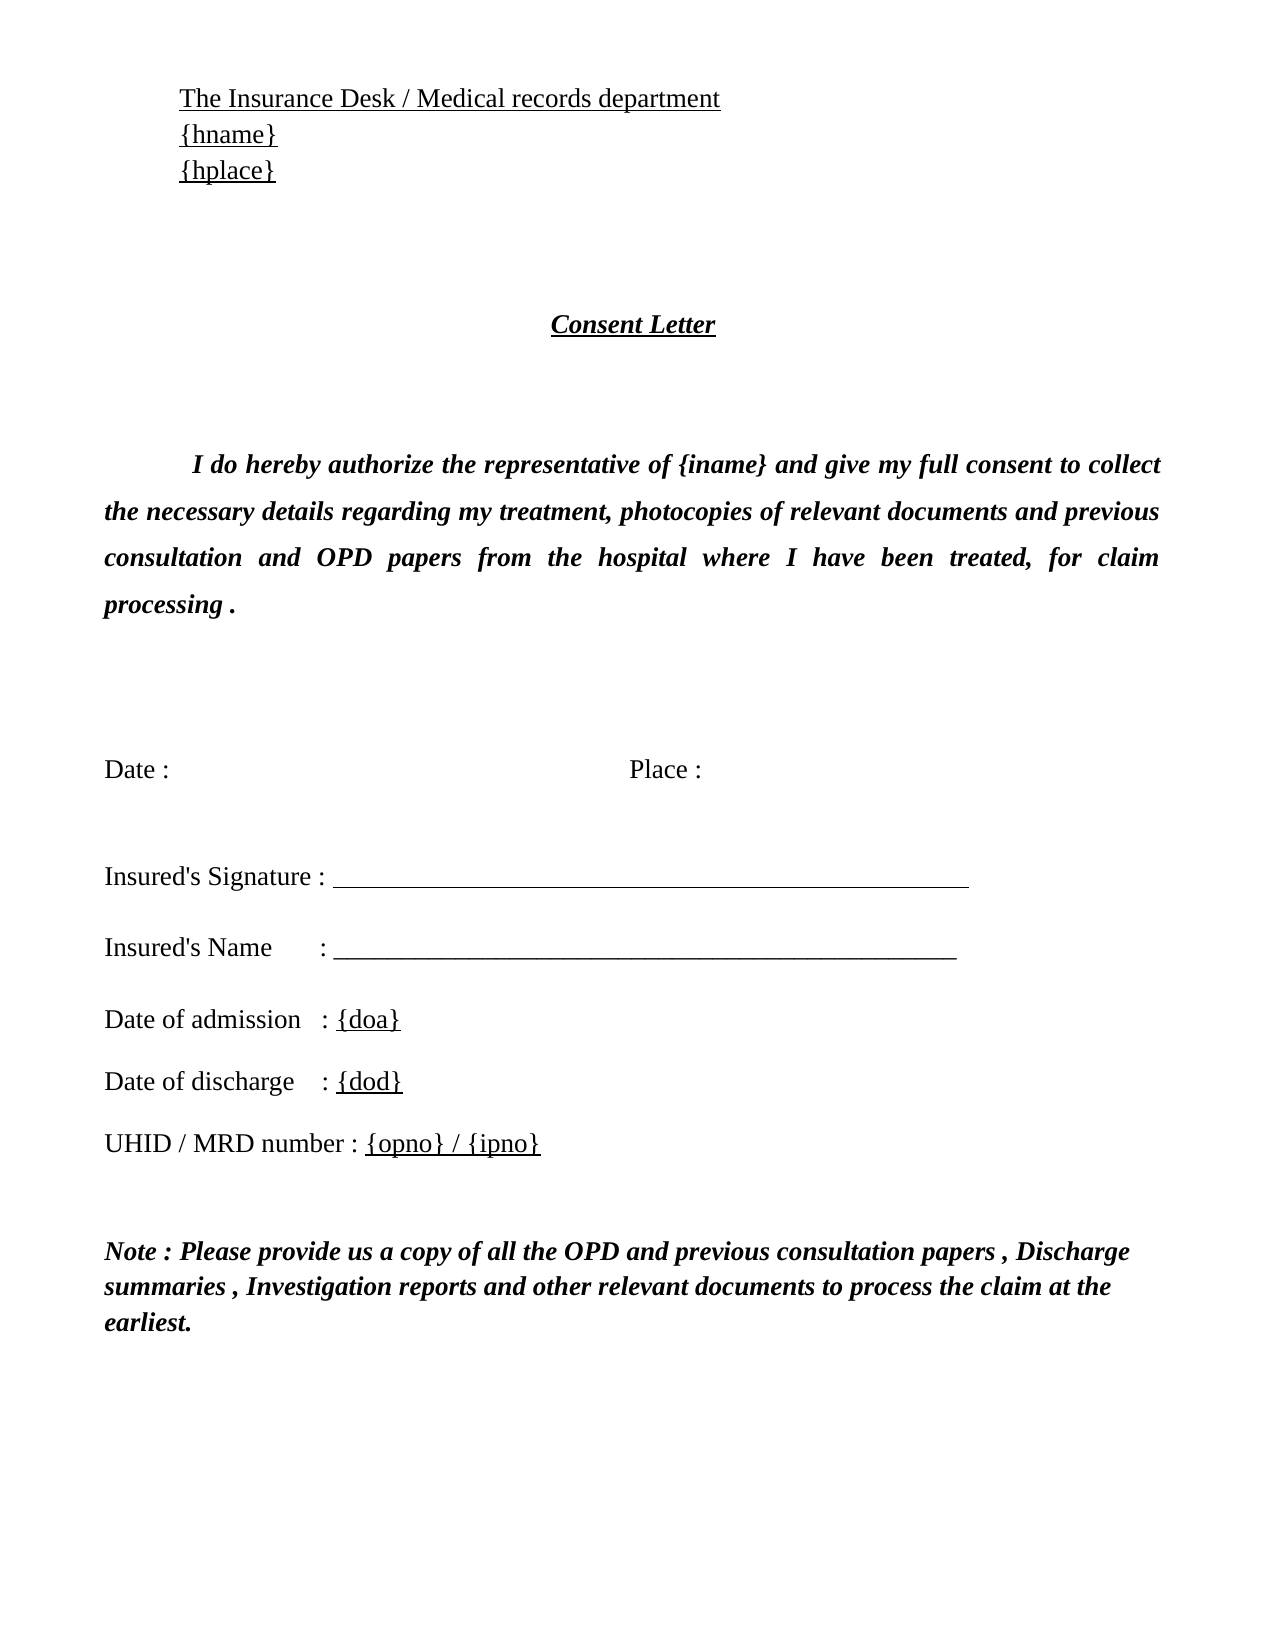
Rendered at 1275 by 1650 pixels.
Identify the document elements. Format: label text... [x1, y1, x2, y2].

text Date of admission : {doa} [104, 1003, 1164, 1034]
text Consent Letter [104, 308, 1164, 339]
text The Insurance Desk / Medical records department [104, 83, 1164, 114]
text UHID / MRD number : {opno} / {ipno} [104, 1127, 1164, 1158]
text I do hereby authorize the representative of {iname} and give my full consent to collect the necessary details regarding my treatment, photocopies of relevant documents and previous consultation and OPD papers from the hospital where I have been treated, for claim processing . [104, 448, 1164, 619]
text Insured's Name : ______________________________________________ [104, 931, 1164, 962]
text Date : Place : [104, 753, 1164, 784]
text Note : Please provide us a copy of all the OPD and previous consultation papers , Discharge summaries , Investigation reports and other relevant documents to process the claim at the earliest. [104, 1234, 1164, 1337]
text Date of discharge : {dod} [104, 1065, 1164, 1096]
text {hplace} [104, 154, 1164, 185]
text Insured's Signature : [104, 860, 1164, 891]
text {hname} [104, 118, 1164, 149]
